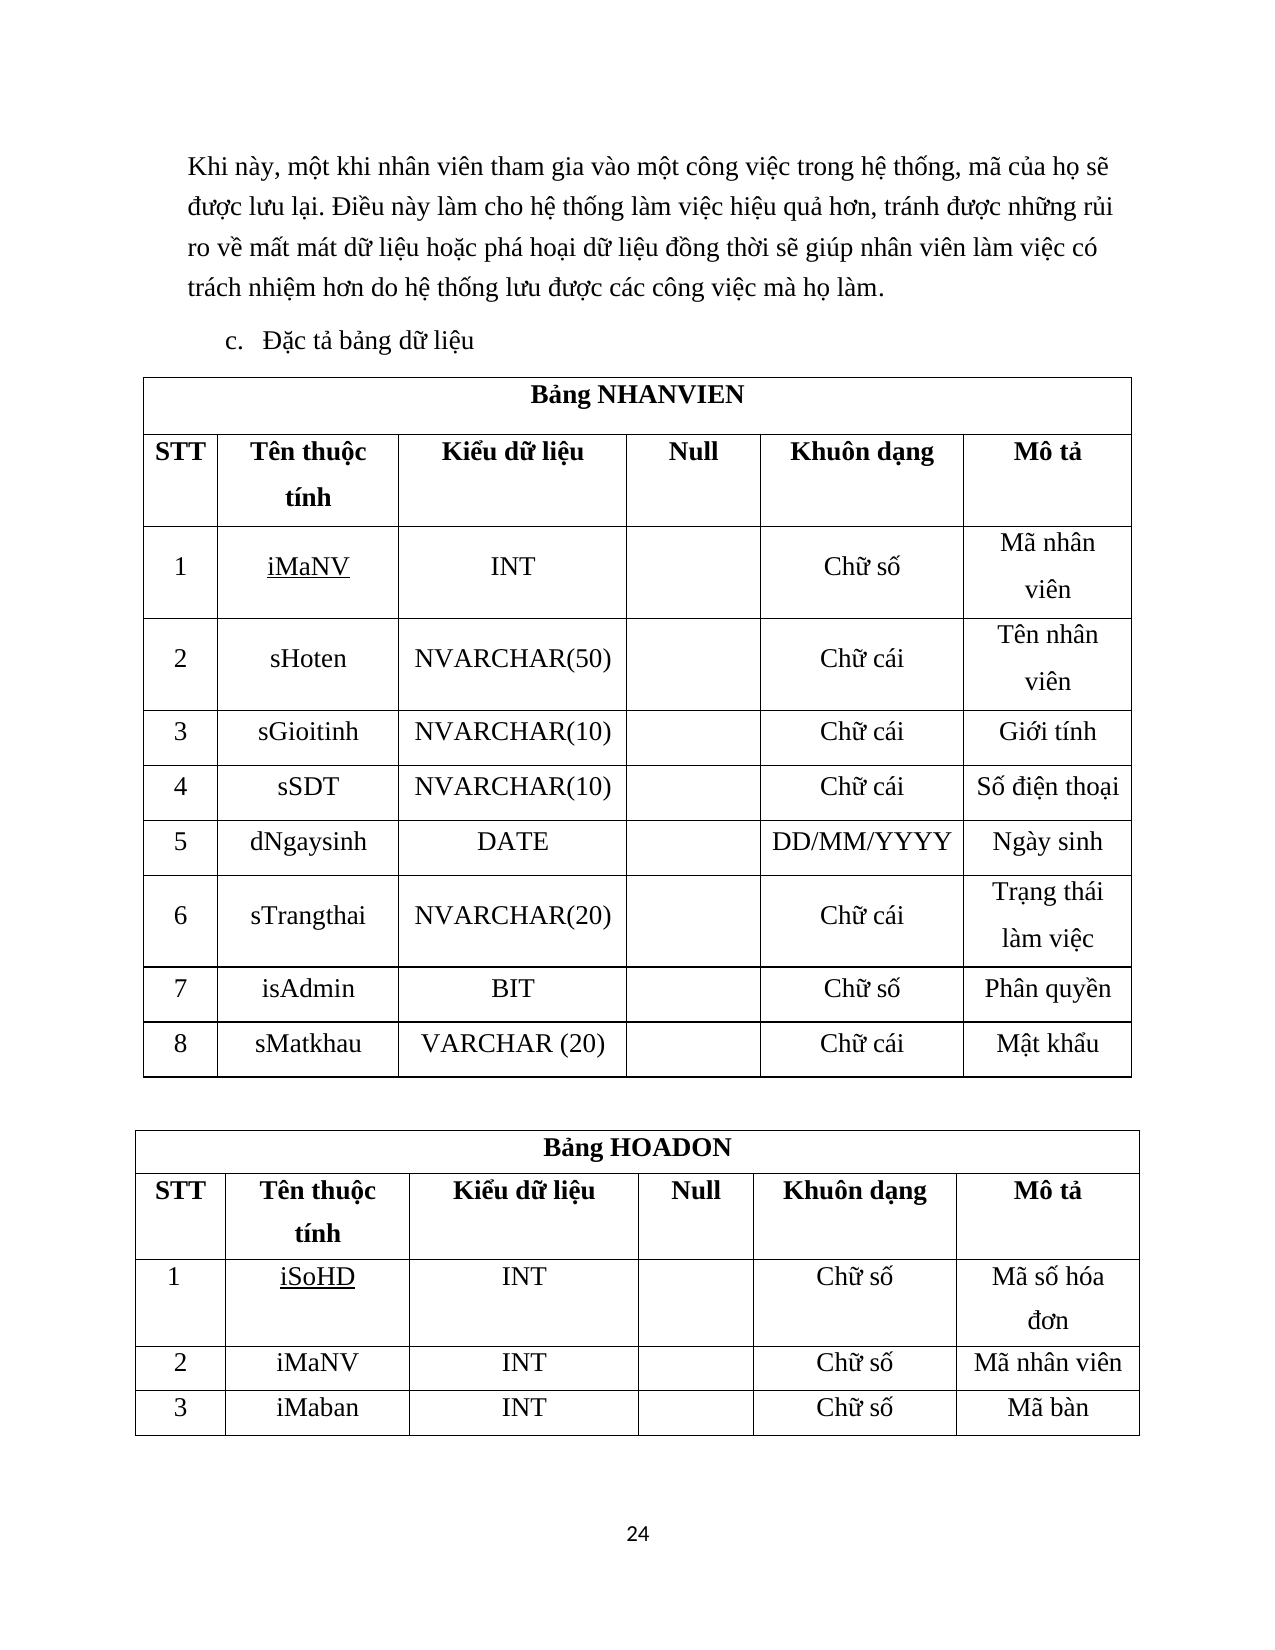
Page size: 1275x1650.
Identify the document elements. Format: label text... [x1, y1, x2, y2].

table_cell STT [144, 435, 217, 526]
table_cell 2 [136, 1347, 225, 1390]
table_cell Trạng thái làm việc [964, 876, 1131, 966]
table_header Bảng NHANVIEN [144, 378, 1131, 433]
table_cell iMaban [226, 1391, 409, 1435]
table_cell DD/MM/YYYY [761, 821, 963, 874]
table_cell [639, 1260, 753, 1346]
table_cell DATE [399, 821, 626, 874]
table_cell Chữ cái [761, 619, 963, 709]
table_cell 6 [144, 876, 217, 966]
table_cell Khuôn dạng [754, 1174, 956, 1259]
table_cell [639, 1347, 753, 1390]
table_cell Null [627, 435, 760, 526]
table_cell Phân quyền [964, 968, 1131, 1021]
table_cell INT [399, 527, 626, 617]
table_cell VARCHAR (20) [399, 1023, 626, 1076]
table_cell sMatkhau [218, 1023, 398, 1076]
table_cell NVARCHAR(20) [399, 876, 626, 966]
table_cell Khuôn dạng [761, 435, 963, 526]
table_cell 1 [136, 1260, 225, 1346]
text Khi này, một khi nhân viên tham gia vào một công việc trong hệ thống, mã của họ sẽ được lưu lại. Điều này làm cho hệ thống làm việc hiệu quả hơn, tránh được những rủi ro về mất mát dữ liệu hoặc phá hoại dữ liệu đồng thời sẽ giúp nhân viên làm việc có trách nhiệm hơn do hệ thống lưu được các công việc mà họ làm. [187, 150, 1125, 302]
table_cell dNgaysinh [218, 821, 398, 874]
table_cell INT [410, 1391, 638, 1435]
table_cell isAdmin [218, 968, 398, 1021]
table_cell 8 [144, 1023, 217, 1076]
table_cell [627, 1023, 760, 1076]
table_cell Mô tả [964, 435, 1131, 526]
table_cell Mô tả [957, 1174, 1139, 1259]
table_cell Chữ cái [761, 1023, 963, 1076]
table_cell Chữ số [754, 1391, 956, 1435]
table_cell INT [410, 1260, 638, 1346]
table_cell [639, 1391, 753, 1435]
table_cell sHoten [218, 619, 398, 709]
table_cell iSoHD [226, 1260, 409, 1346]
table_cell Chữ cái [761, 766, 963, 819]
table_cell [627, 821, 760, 874]
table_cell Mã bàn [957, 1391, 1139, 1435]
list Đặc tả bảng dữ liệu [225, 324, 1125, 355]
table_cell Null [639, 1174, 753, 1259]
table_cell iMaNV [226, 1347, 409, 1390]
table_cell Tên thuộc tính [218, 435, 398, 526]
table_cell [627, 527, 760, 617]
table_cell Ngày sinh [964, 821, 1131, 874]
table_cell Chữ số [761, 968, 963, 1021]
table_cell 5 [144, 821, 217, 874]
table_cell NVARCHAR(10) [399, 711, 626, 764]
table_cell Giới tính [964, 711, 1131, 764]
table_cell Chữ cái [761, 711, 963, 764]
table_cell STT [136, 1174, 225, 1259]
table_cell Mã nhân viên [957, 1347, 1139, 1390]
table_cell [627, 968, 760, 1021]
table_cell sGioitinh [218, 711, 398, 764]
table_cell Mật khẩu [964, 1023, 1131, 1076]
table_cell 7 [144, 968, 217, 1021]
table_cell NVARCHAR(10) [399, 766, 626, 819]
table_cell Chữ số [754, 1260, 956, 1346]
table_cell Tên nhân viên [964, 619, 1131, 709]
table_cell Tên thuộc tính [226, 1174, 409, 1259]
table_cell Kiểu dữ liệu [399, 435, 626, 526]
table_cell Chữ số [761, 527, 963, 617]
table_cell INT [410, 1347, 638, 1390]
table_cell NVARCHAR(50) [399, 619, 626, 709]
table_cell 3 [136, 1391, 225, 1435]
table_cell Mã nhân viên [964, 527, 1131, 617]
table_cell 2 [144, 619, 217, 709]
table_cell sSDT [218, 766, 398, 819]
table_cell 4 [144, 766, 217, 819]
table_cell Số điện thoại [964, 766, 1131, 819]
table_cell Chữ số [754, 1347, 956, 1390]
table_cell iMaNV [218, 527, 398, 617]
table_cell Kiểu dữ liệu [410, 1174, 638, 1259]
table_header Bảng HOADON [136, 1131, 1139, 1173]
table_cell Chữ cái [761, 876, 963, 966]
table_cell [627, 711, 760, 764]
table_cell sTrangthai [218, 876, 398, 966]
table_cell [627, 766, 760, 819]
table_cell [627, 876, 760, 966]
table_cell BIT [399, 968, 626, 1021]
table_cell Mã số hóa đơn [957, 1260, 1139, 1346]
table_cell 1 [144, 527, 217, 617]
table_cell 3 [144, 711, 217, 764]
table_cell [627, 619, 760, 709]
